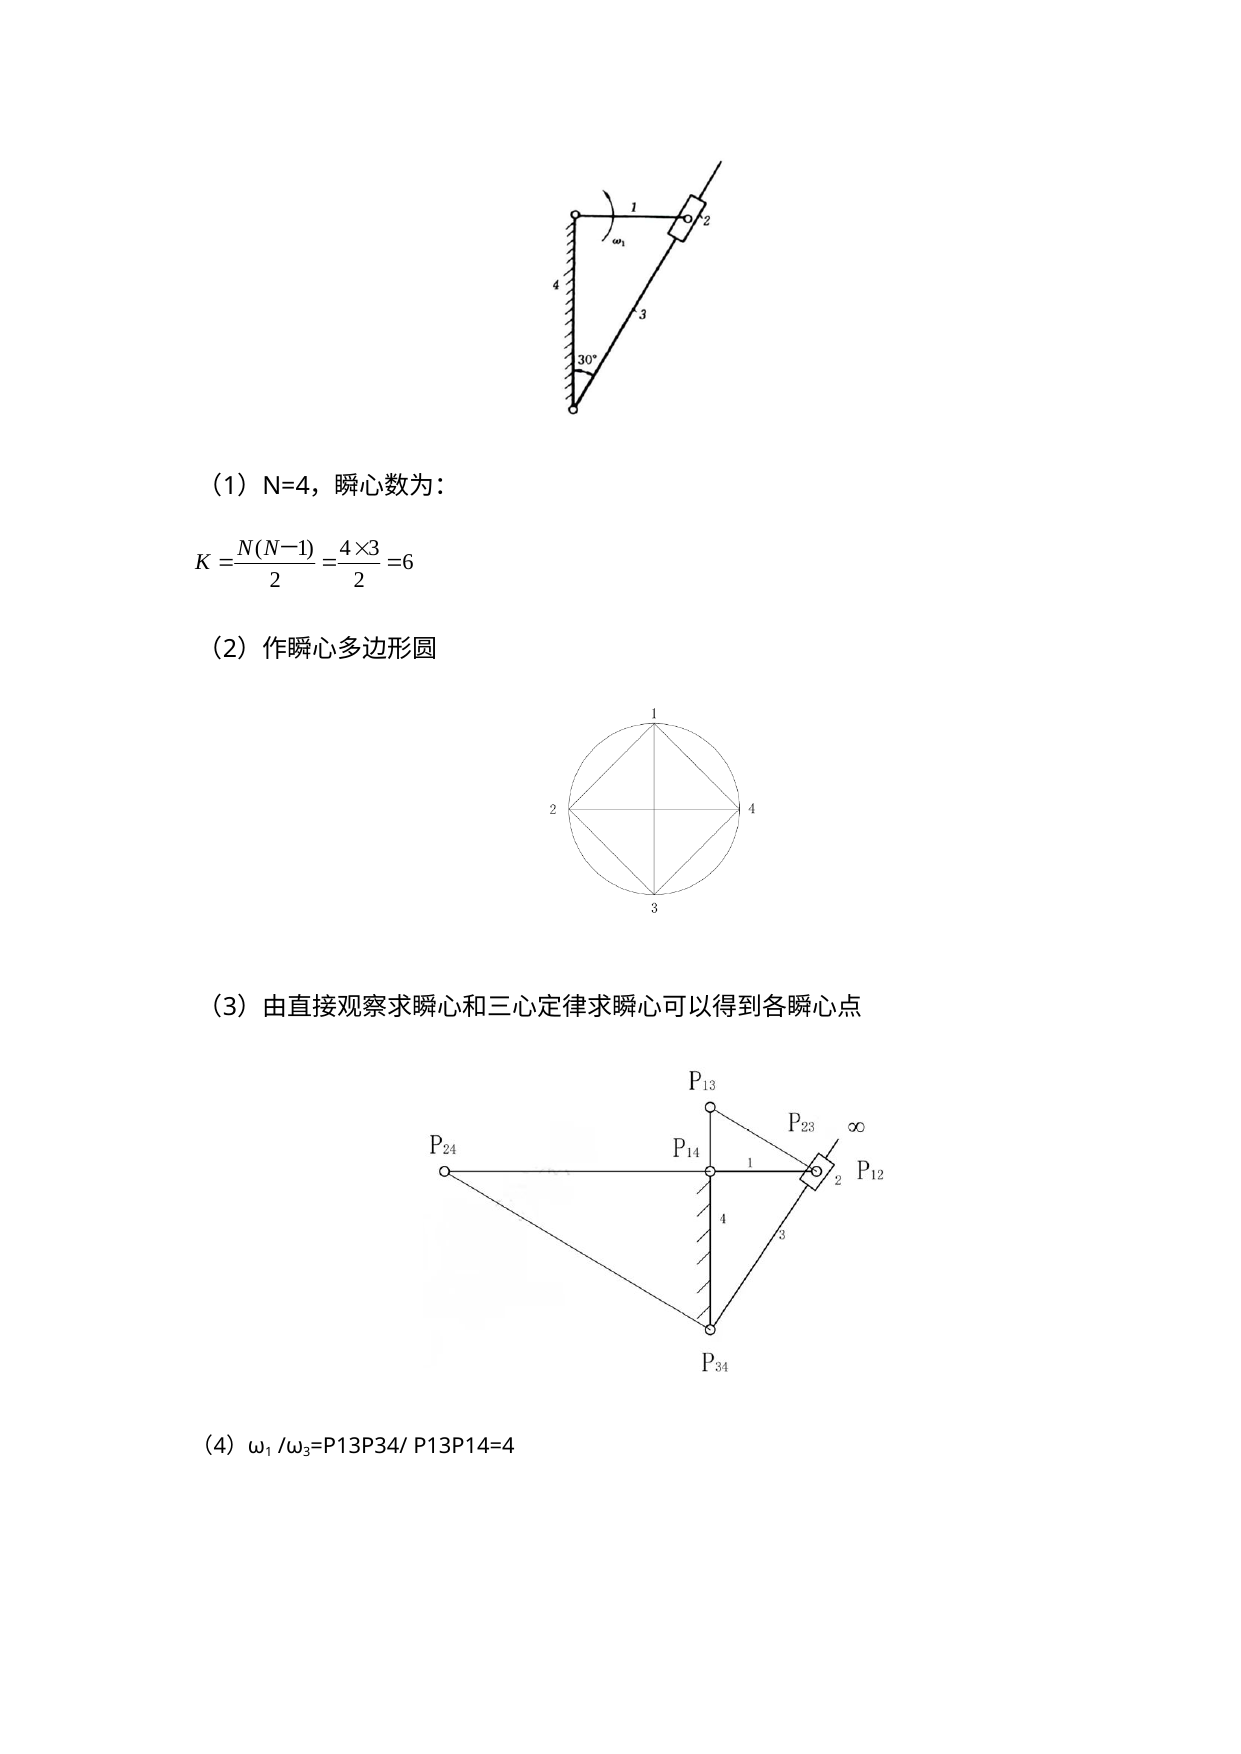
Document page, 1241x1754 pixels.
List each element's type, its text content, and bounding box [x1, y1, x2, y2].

picture [423, 1055, 891, 1381]
text （3）由直接观察求瞬心和三心定律求瞬心可以得到各瞬心点 [148, 972, 1122, 1037]
picture [541, 158, 729, 416]
text （4）ω1 /ω3=P13P34/ P13P14=4 [148, 1428, 1122, 1460]
picture [538, 697, 775, 926]
text （2）作瞬心多边形圆 [148, 614, 1122, 679]
text （1）N=4，瞬心数为： [148, 451, 1122, 516]
